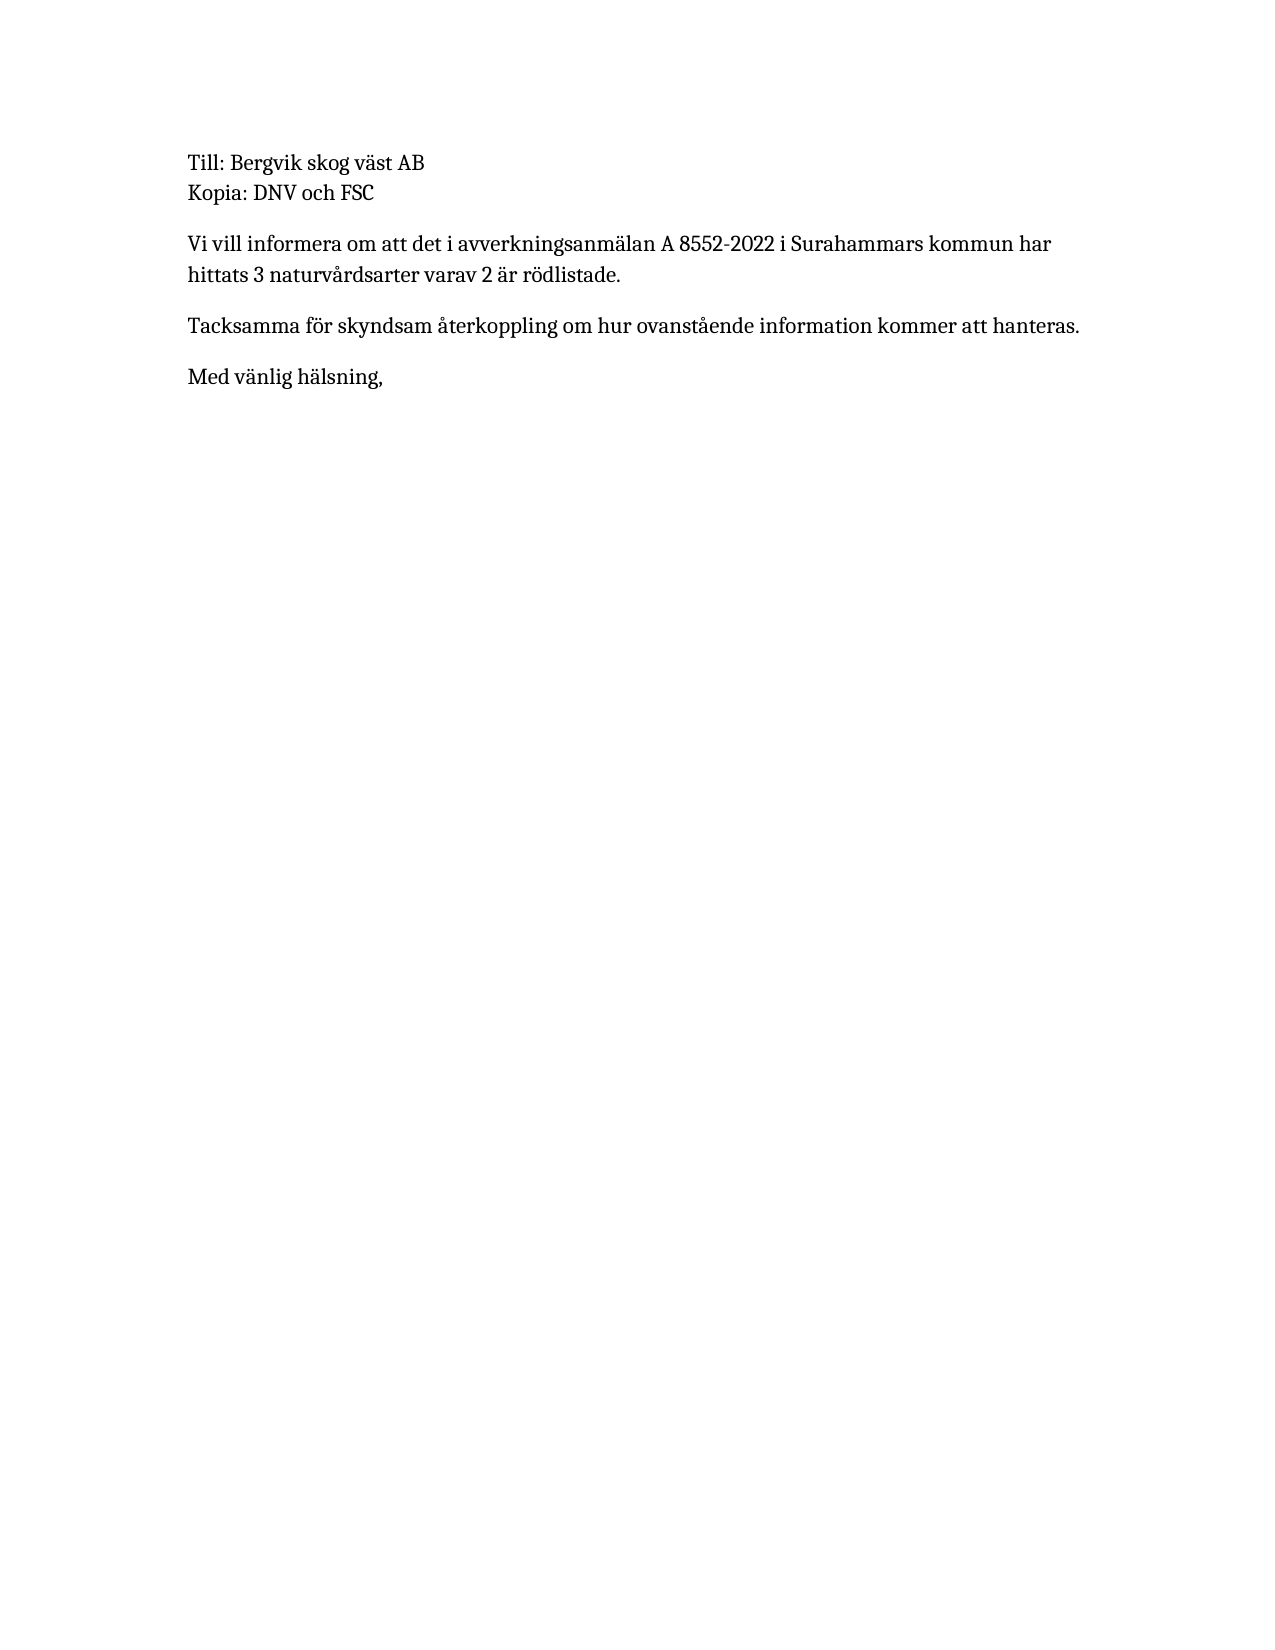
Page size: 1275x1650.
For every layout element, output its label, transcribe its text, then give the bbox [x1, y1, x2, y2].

text Till: Bergvik skog väst AB Kopia: DNV och FSC [187, 150, 1087, 207]
text Tacksamma för skyndsam återkoppling om hur ovanstående information kommer att hanteras. [187, 312, 1087, 339]
text Med vänlig hälsning, [187, 363, 1087, 420]
text Vi vill informera om att det i avverkningsanmälan A 8552-2022 i Surahammars kommun har hittats 3 naturvårdsarter varav 2 är rödlistade. [187, 231, 1087, 288]
